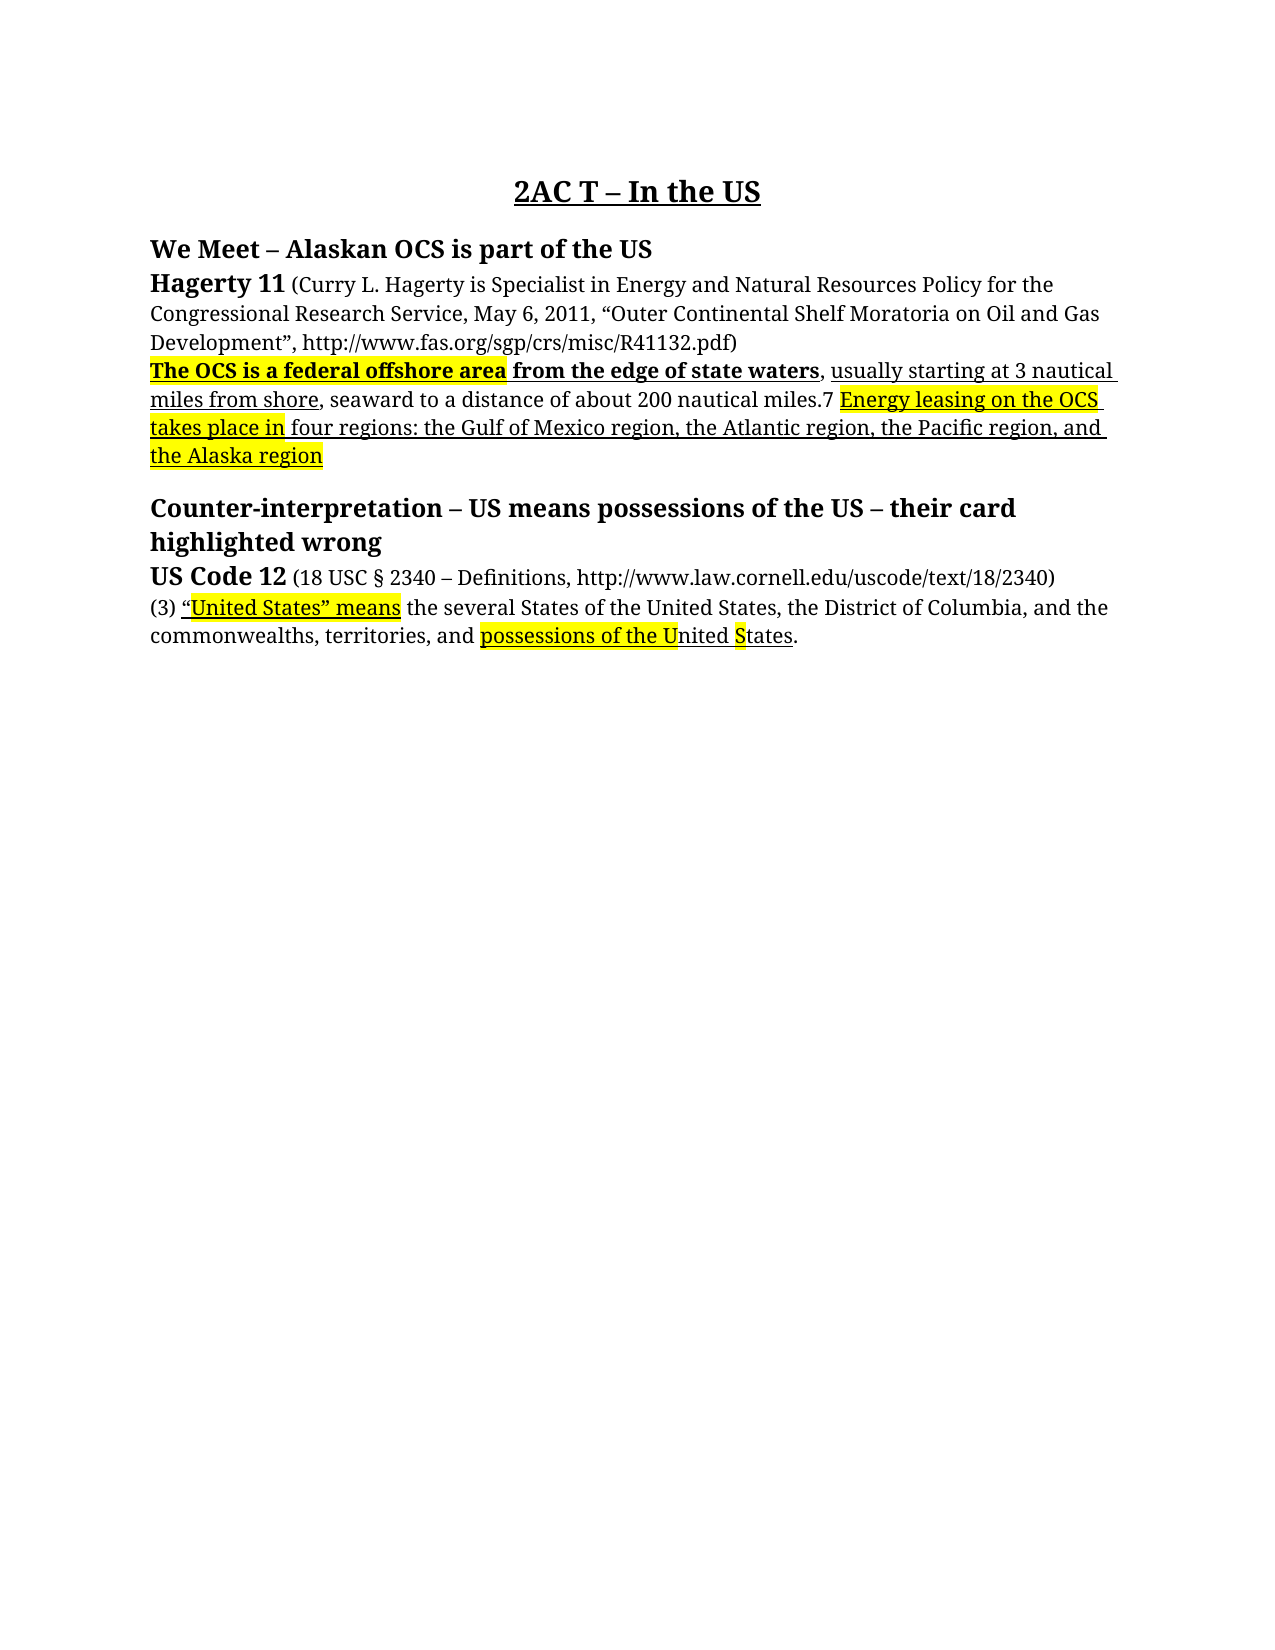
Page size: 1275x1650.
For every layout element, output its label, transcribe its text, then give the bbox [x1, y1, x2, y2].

subtitle Counter-interpretation – US means possessions of the US – their card highlighted wrong [150, 491, 1125, 559]
text Hagerty 11 (Curry L. Hagerty is Specialist in Energy and Natural Resources Policy for the Congressional Research Service, May 6, 2011, “Outer Continental Shelf Moratoria on Oil and Gas Development”, http://www.fas.org/sgp/crs/misc/R41132.pdf) [150, 265, 1125, 356]
subtitle 2AC T – In the US [150, 171, 1125, 211]
subtitle We Meet – Alaskan OCS is part of the US [150, 231, 1125, 265]
text US Code 12 (18 USC § 2340 – Definitions, http://www.law.cornell.edu/uscode/text/18/2340) [150, 559, 1125, 593]
text (3) “United States” means the several States of the United States, the District of Columbia, and the commonwealths, territories, and possessions of the United States. [150, 593, 1125, 650]
text The OCS is a federal offshore area from the edge of state waters, usually starting at 3 nautical miles from shore, seaward to a distance of about 200 nautical miles.7 Energy leasing on the OCS takes place in four regions: the Gulf of Mexico region, the Atlantic region, the Pacific region, and the Alaska region [150, 356, 1125, 470]
